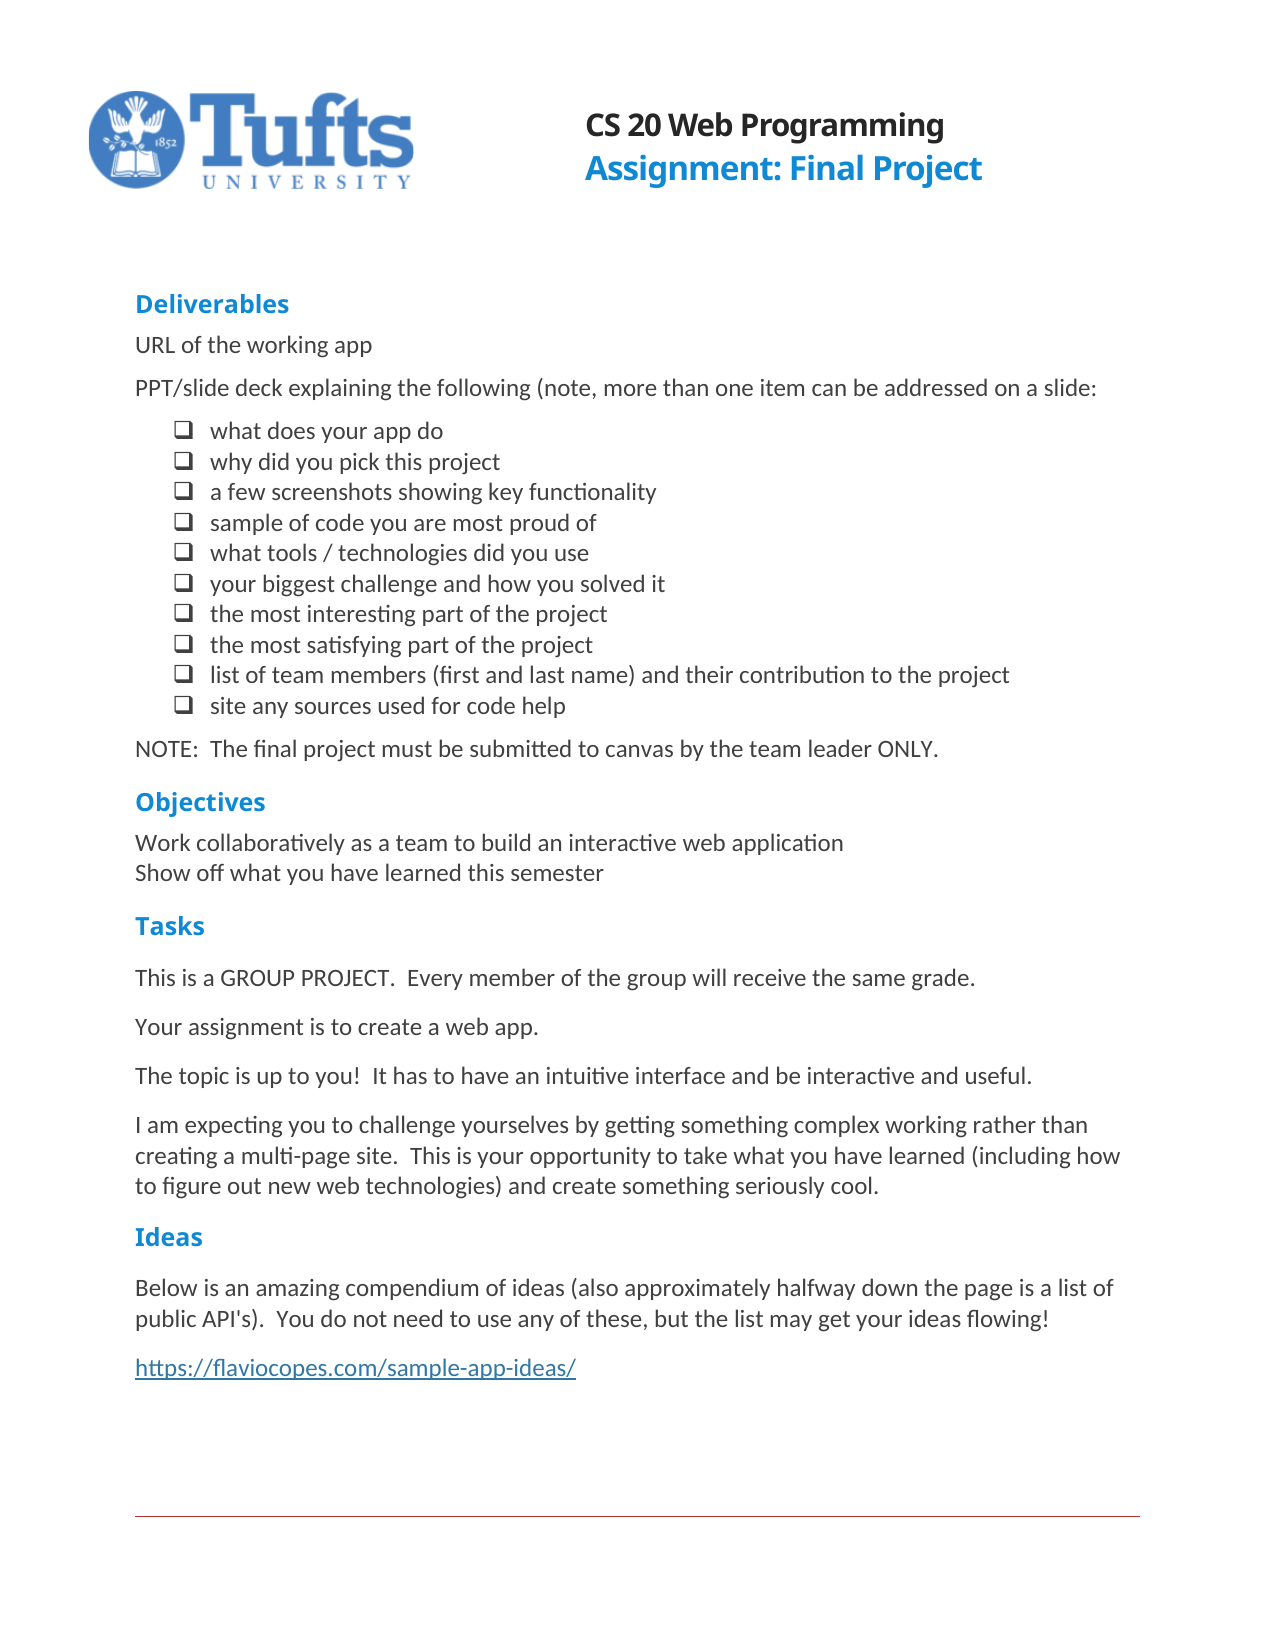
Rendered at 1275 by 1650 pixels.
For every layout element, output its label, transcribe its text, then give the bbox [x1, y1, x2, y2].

text Ideas [135, 1220, 1140, 1254]
text This is a GROUP PROJECT. Every member of the group will receive the same grade. [135, 962, 1140, 992]
text I am expecting you to challenge yourselves by getting something complex working rather than creating a multi-page site. This is your opportunity to take what you have learned (including how to figure out new web technologies) and create something seriously cool. [135, 1109, 1140, 1201]
subtitle Deliverables [135, 287, 1140, 321]
list why did you pick this project [172, 446, 1140, 477]
text PPT/slide deck explaining the following (note, more than one item can be addressed on a slide: [135, 372, 1140, 403]
list your biggest challenge and how you solved it [172, 568, 1140, 599]
list the most interesting part of the project [172, 599, 1140, 629]
subtitle Tasks [135, 909, 1140, 943]
title CS 20 Web Programming Assignment: Final Project [585, 102, 1140, 191]
list what tools / technologies did you use [172, 538, 1140, 568]
list list of team members (first and last name) and their contribution to the project [172, 660, 1140, 690]
text Below is an amazing compendium of ideas (also approximately halfway down the page is a list of public API's). You do not need to use any of these, but the list may get your ideas flowing! [135, 1273, 1140, 1334]
picture [88, 91, 414, 189]
text Your assignment is to create a web app. [135, 1011, 1140, 1041]
text https://flaviocopes.com/sample-app-ideas/ [135, 1352, 1140, 1383]
text The topic is up to you! It has to have an intuitive interface and be interactive and useful. [135, 1060, 1140, 1091]
text NOTE: The final project must be submitted to canvas by the team leader ONLY. [135, 733, 1140, 764]
subtitle Work collaboratively as a team to build an interactive web application Show off what you have learned this semester [135, 827, 1140, 888]
list site any sources used for code help [172, 690, 1140, 721]
subtitle Objectives [135, 784, 1140, 819]
list sample of code you are most proud of [172, 507, 1140, 538]
list a few screenshots showing key functionality [172, 477, 1140, 507]
list what does your app do [172, 416, 1140, 446]
list the most satisfying part of the project [172, 629, 1140, 660]
text URL of the working app [135, 329, 1140, 360]
